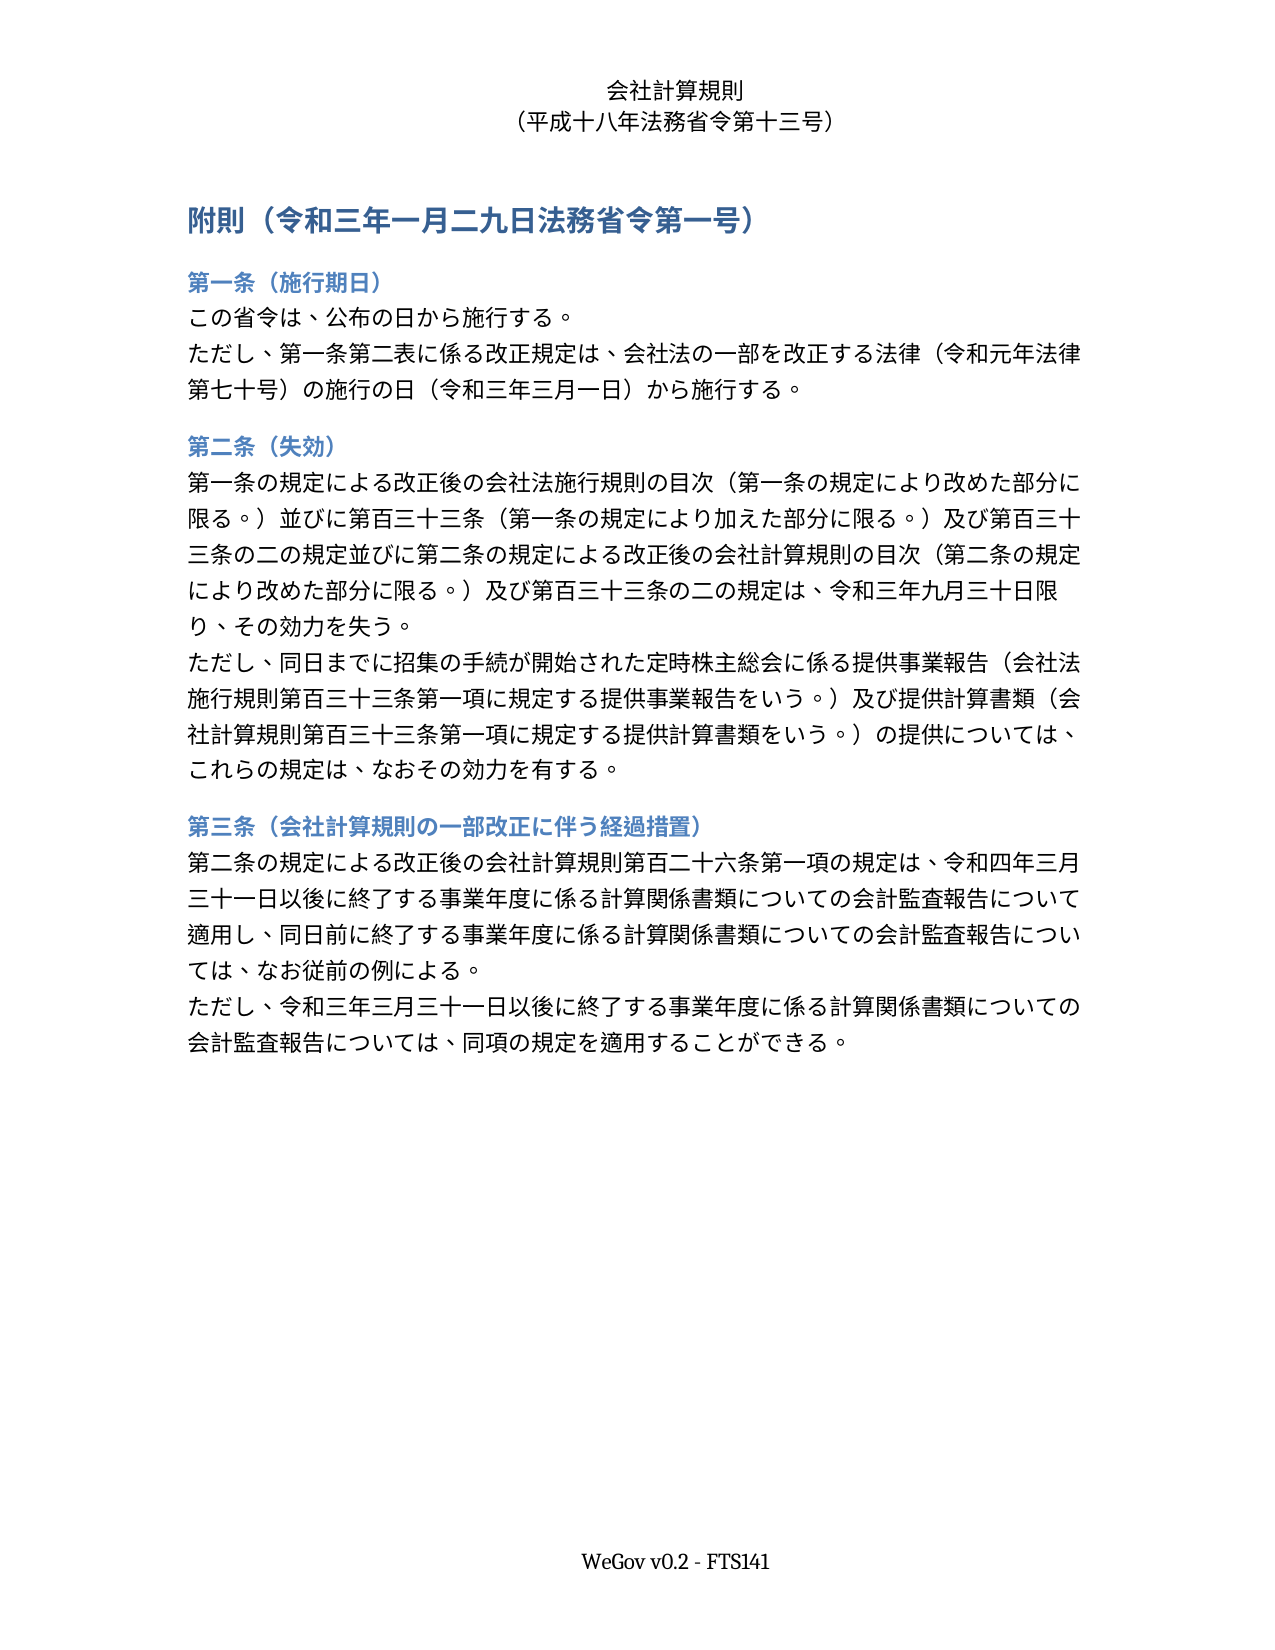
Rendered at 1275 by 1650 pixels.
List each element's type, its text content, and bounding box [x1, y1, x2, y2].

subtitle 第一条（施行期日） [187, 266, 1087, 298]
text 第一条の規定による改正後の会社法施行規則の目次（第一条の規定により改めた部分に限る。）並びに第百三十三条（第一条の規定により加えた部分に限る。）及び第百三十三条の二の規定並びに第二条の規定による改正後の会社計算規則の目次（第二条の規定により改めた部分に限る。）及び第百三十三条の二の規定は、令和三年九月三十日限り、その効力を失う。 ただし、同日までに招集の手続が開始された定時株主総会に係る提供事業報告（会社法施行規則第百三十三条第一項に規定する提供事業報告をいう。）及び提供計算書類（会社計算規則第百三十三条第一項に規定する提供計算書類をいう。）の提供については、これらの規定は、なおその効力を有する。 [187, 467, 1087, 786]
subtitle 第三条（会社計算規則の一部改正に伴う経過措置） [187, 811, 1087, 842]
subtitle 附則（令和三年一月二九日法務省令第一号） [187, 200, 1087, 240]
text 第二条の規定による改正後の会社計算規則第百二十六条第一項の規定は、令和四年三月三十一日以後に終了する事業年度に係る計算関係書類についての会計監査報告について適用し、同日前に終了する事業年度に係る計算関係書類についての会計監査報告については、なお従前の例による。 ただし、令和三年三月三十一日以後に終了する事業年度に係る計算関係書類についての会計監査報告については、同項の規定を適用することができる。 [187, 847, 1087, 1058]
text この省令は、公布の日から施行する。 ただし、第一条第二表に係る改正規定は、会社法の一部を改正する法律（令和元年法律第七十号）の施行の日（令和三年三月一日）から施行する。 [187, 302, 1087, 406]
subtitle 第二条（失効） [187, 431, 1087, 462]
